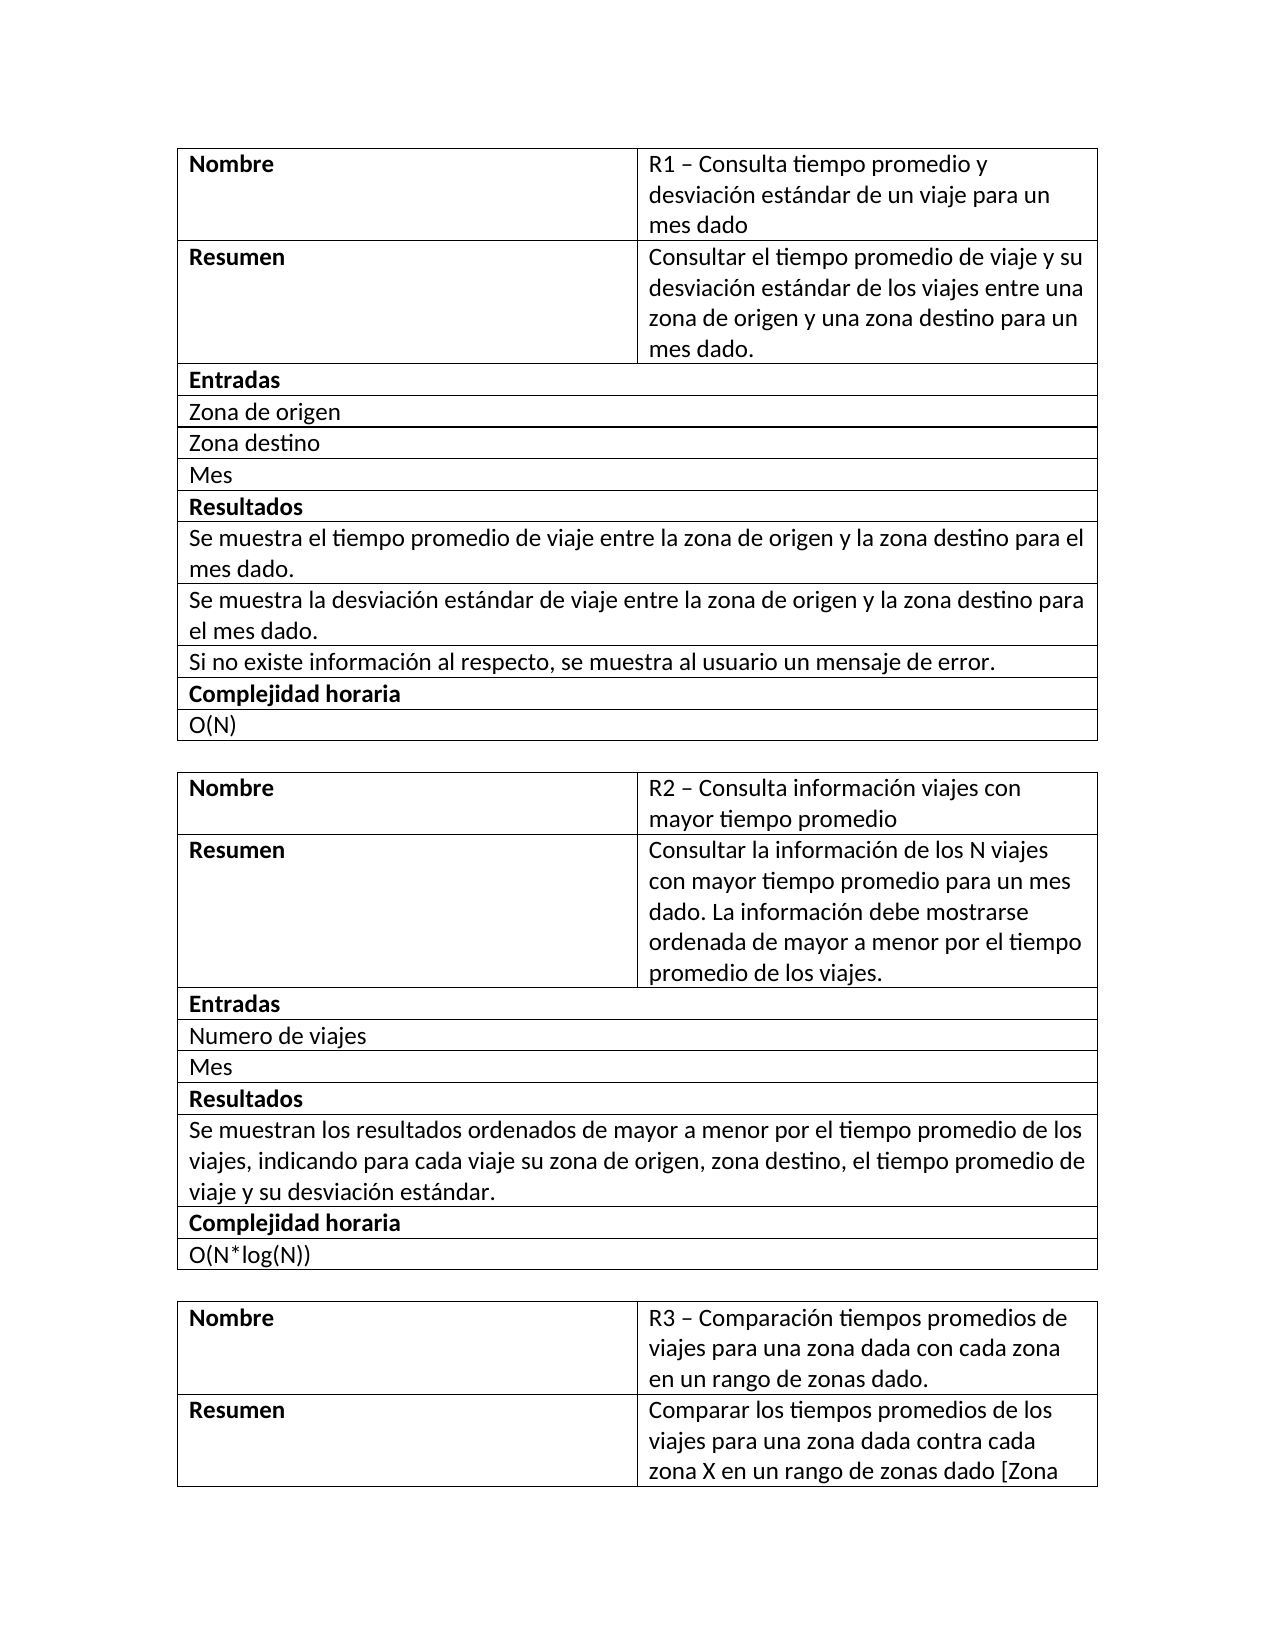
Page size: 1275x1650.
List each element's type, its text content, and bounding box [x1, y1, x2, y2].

table_header Nombre [178, 149, 637, 240]
table_cell Resultados [178, 1083, 1097, 1113]
table_cell Entradas [178, 364, 1097, 395]
table_cell Resultados [178, 491, 1097, 521]
table_cell Zona de origen [178, 396, 1097, 426]
table_cell O(N*log(N)) [178, 1239, 1097, 1269]
table_cell Se muestra la desviación estándar de viaje entre la zona de origen y la zona destino para el mes dado. [178, 584, 1097, 645]
table_cell Mes [178, 1051, 1097, 1082]
table_header R3 – Comparación tiempos promedios de viajes para una zona dada con cada zona en un rango de zonas dado. [638, 1302, 1097, 1393]
table_cell Entradas [178, 988, 1097, 1019]
table_cell Resumen [178, 835, 637, 987]
table_header Nombre [178, 1302, 637, 1393]
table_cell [638, 1395, 1097, 1486]
table_cell Mes [178, 459, 1097, 489]
table_header Nombre [178, 773, 637, 834]
table_header R1 – Consulta tiempo promedio y desviación estándar de un viaje para un mes dado [638, 149, 1097, 240]
table_cell Numero de viajes [178, 1020, 1097, 1050]
table_header R2 – Consulta información viajes con mayor tiempo promedio [638, 773, 1097, 834]
table_cell Complejidad horaria [178, 1207, 1097, 1238]
table_cell Se muestra el tiempo promedio de viaje entre la zona de origen y la zona destino para el mes dado. [178, 522, 1097, 583]
table_cell Si no existe información al respecto, se muestra al usuario un mensaje de error. [178, 646, 1097, 677]
table_cell Se muestran los resultados ordenados de mayor a menor por el tiempo promedio de los viajes, indicando para cada viaje su zona de origen, zona destino, el tiempo promedio de viaje y su desviación estándar. [178, 1115, 1097, 1206]
table_cell Consultar la información de los N viajes con mayor tiempo promedio para un mes dado. La información debe mostrarse ordenada de mayor a menor por el tiempo promedio de los viajes. [638, 835, 1097, 987]
table_cell Zona destino [178, 428, 1097, 458]
table_cell O(N) [178, 710, 1097, 740]
table_cell Resumen [178, 241, 637, 363]
table_cell Consultar el tiempo promedio de viaje y su desviación estándar de los viajes entre una zona de origen y una zona destino para un mes dado. [638, 241, 1097, 363]
table_cell Complejidad horaria [178, 678, 1097, 708]
table_cell Resumen [178, 1395, 637, 1486]
